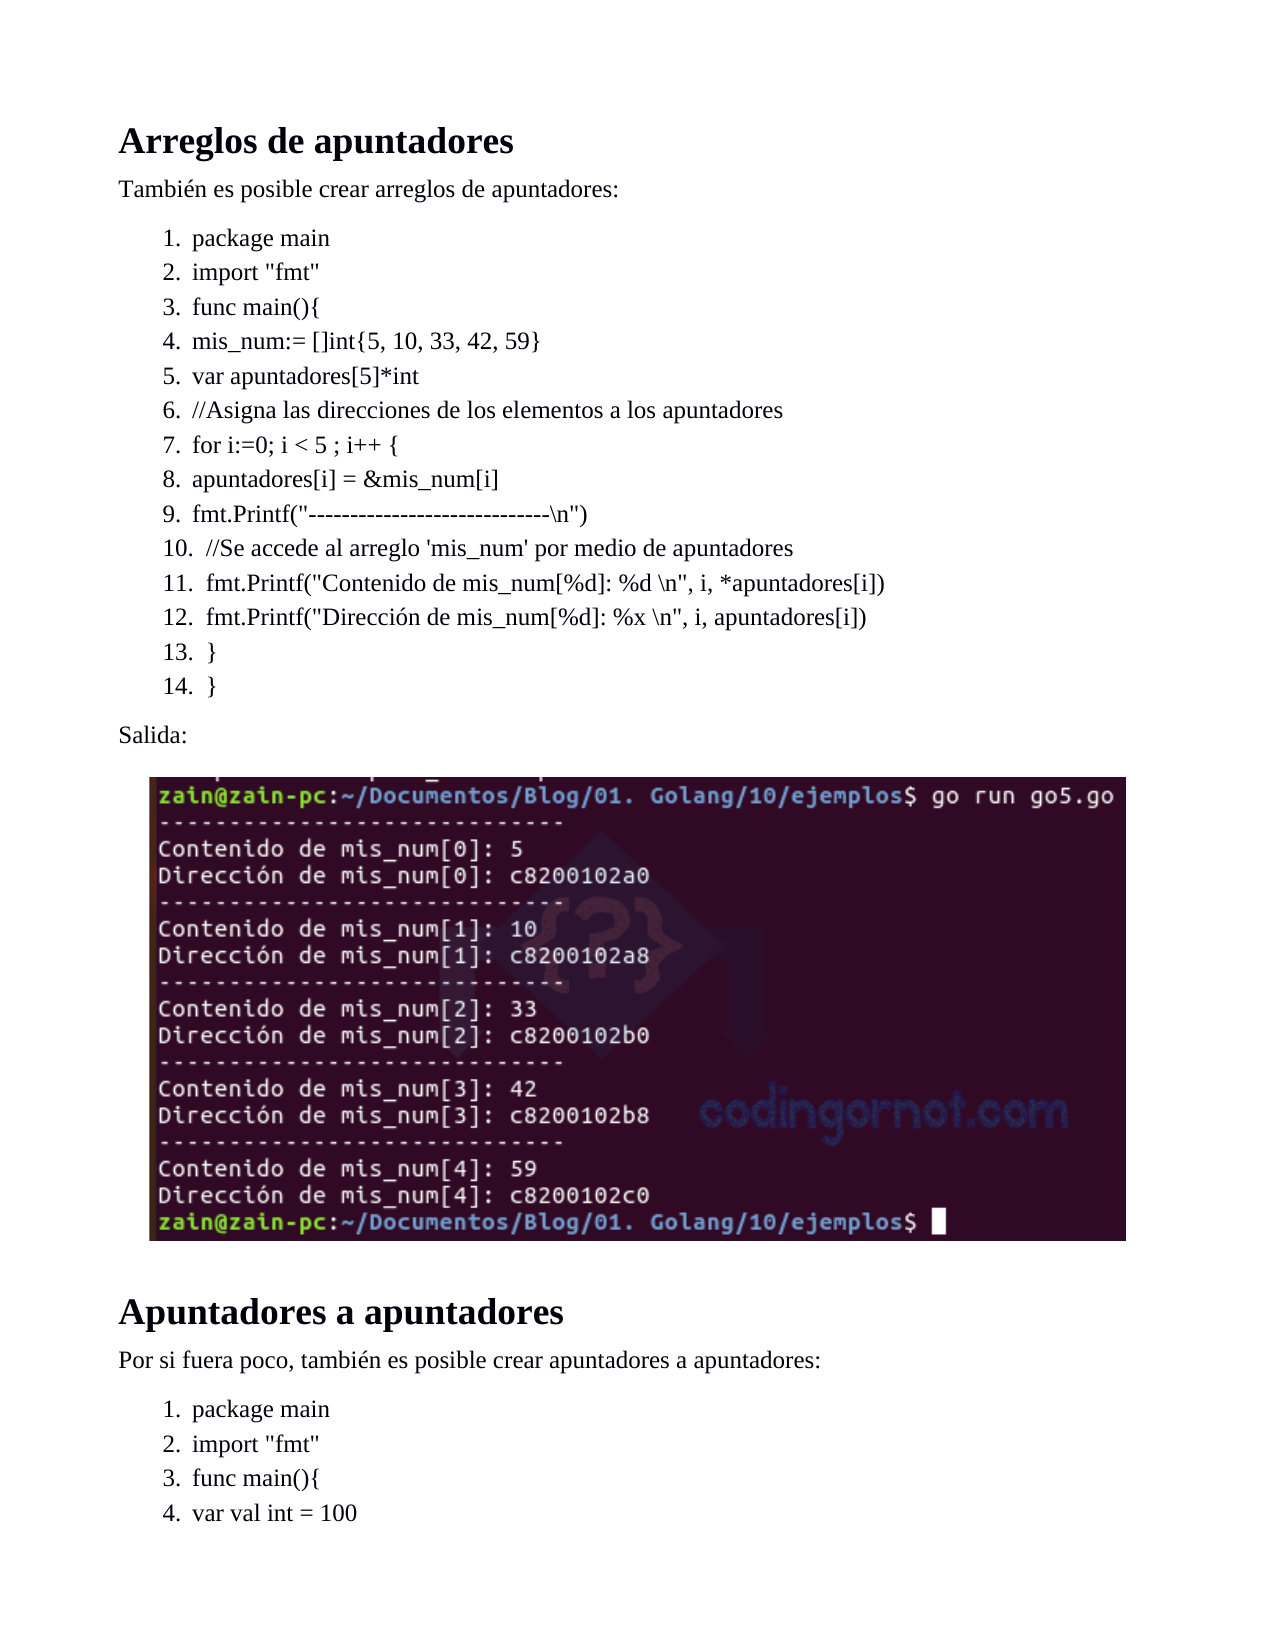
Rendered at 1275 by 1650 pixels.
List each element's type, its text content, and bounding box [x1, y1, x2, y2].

list import "fmt" [162, 257, 1157, 286]
list fmt.Printf("-----------------------------\n") [162, 499, 1157, 527]
text Por si fuera poco, también es posible crear apuntadores a apuntadores: [118, 1345, 1157, 1374]
list mis_num:= []int{5, 10, 33, 42, 59} [162, 326, 1157, 355]
list fmt.Printf("Dirección de mis_num[%d]: %x \n", i, apuntadores[i]) [162, 602, 1157, 631]
text Salida: [118, 720, 1157, 749]
list func main(){ [162, 292, 1157, 321]
list apuntadores[i] = &mis_num[i] [162, 464, 1157, 493]
list var val int = 100 [162, 1498, 1157, 1527]
list var apuntadores[5]*int [162, 361, 1157, 389]
list func main(){ [162, 1463, 1157, 1492]
picture [149, 777, 1126, 1241]
list } [162, 637, 1157, 665]
list //Asigna las direcciones de los elementos a los apuntadores [162, 395, 1157, 424]
list import "fmt" [162, 1429, 1157, 1458]
text También es posible crear arreglos de apuntadores: [118, 174, 1157, 202]
list package main [162, 1394, 1157, 1423]
list //Se accede al arreglo 'mis_num' por medio de apuntadores [162, 533, 1157, 562]
list } [162, 671, 1157, 700]
text Arreglos de apuntadores [118, 118, 1157, 161]
text Apuntadores a apuntadores [118, 1290, 1157, 1333]
list for i:=0; i < 5 ; i++ { [162, 430, 1157, 458]
list fmt.Printf("Contenido de mis_num[%d]: %d \n", i, *apuntadores[i]) [162, 568, 1157, 596]
list package main [162, 223, 1157, 252]
